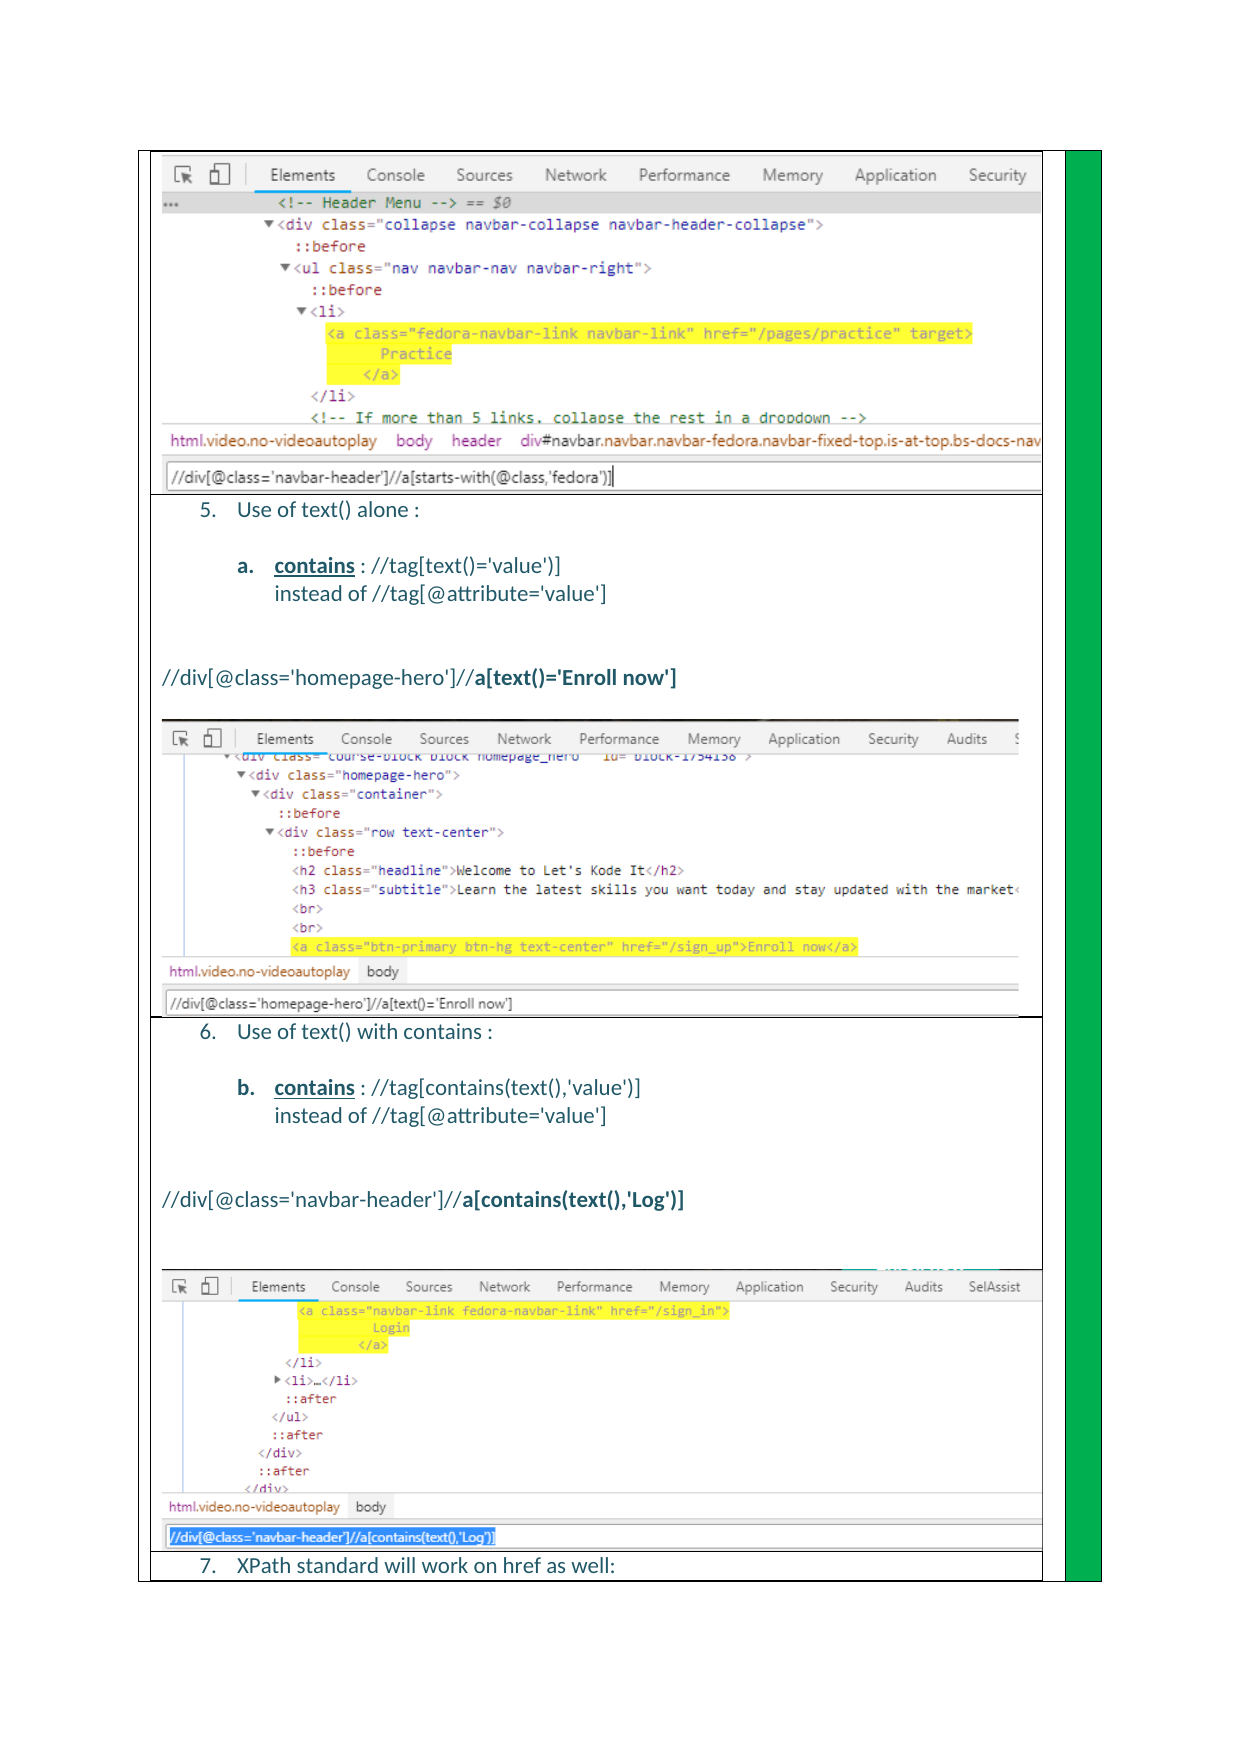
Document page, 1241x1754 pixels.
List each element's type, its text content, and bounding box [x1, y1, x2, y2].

table_cell Syntax: //tag[@attribute='value'] [151, 1018, 1042, 1551]
table_cell [1066, 151, 1101, 1581]
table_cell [1043, 151, 1065, 1581]
table_cell Syntax: //tag[@attribute='value'] [151, 495, 1042, 1016]
picture [161, 152, 1042, 494]
picture [161, 1269, 1043, 1551]
picture [161, 719, 1019, 1017]
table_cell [139, 151, 150, 1581]
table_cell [151, 1552, 1042, 1580]
